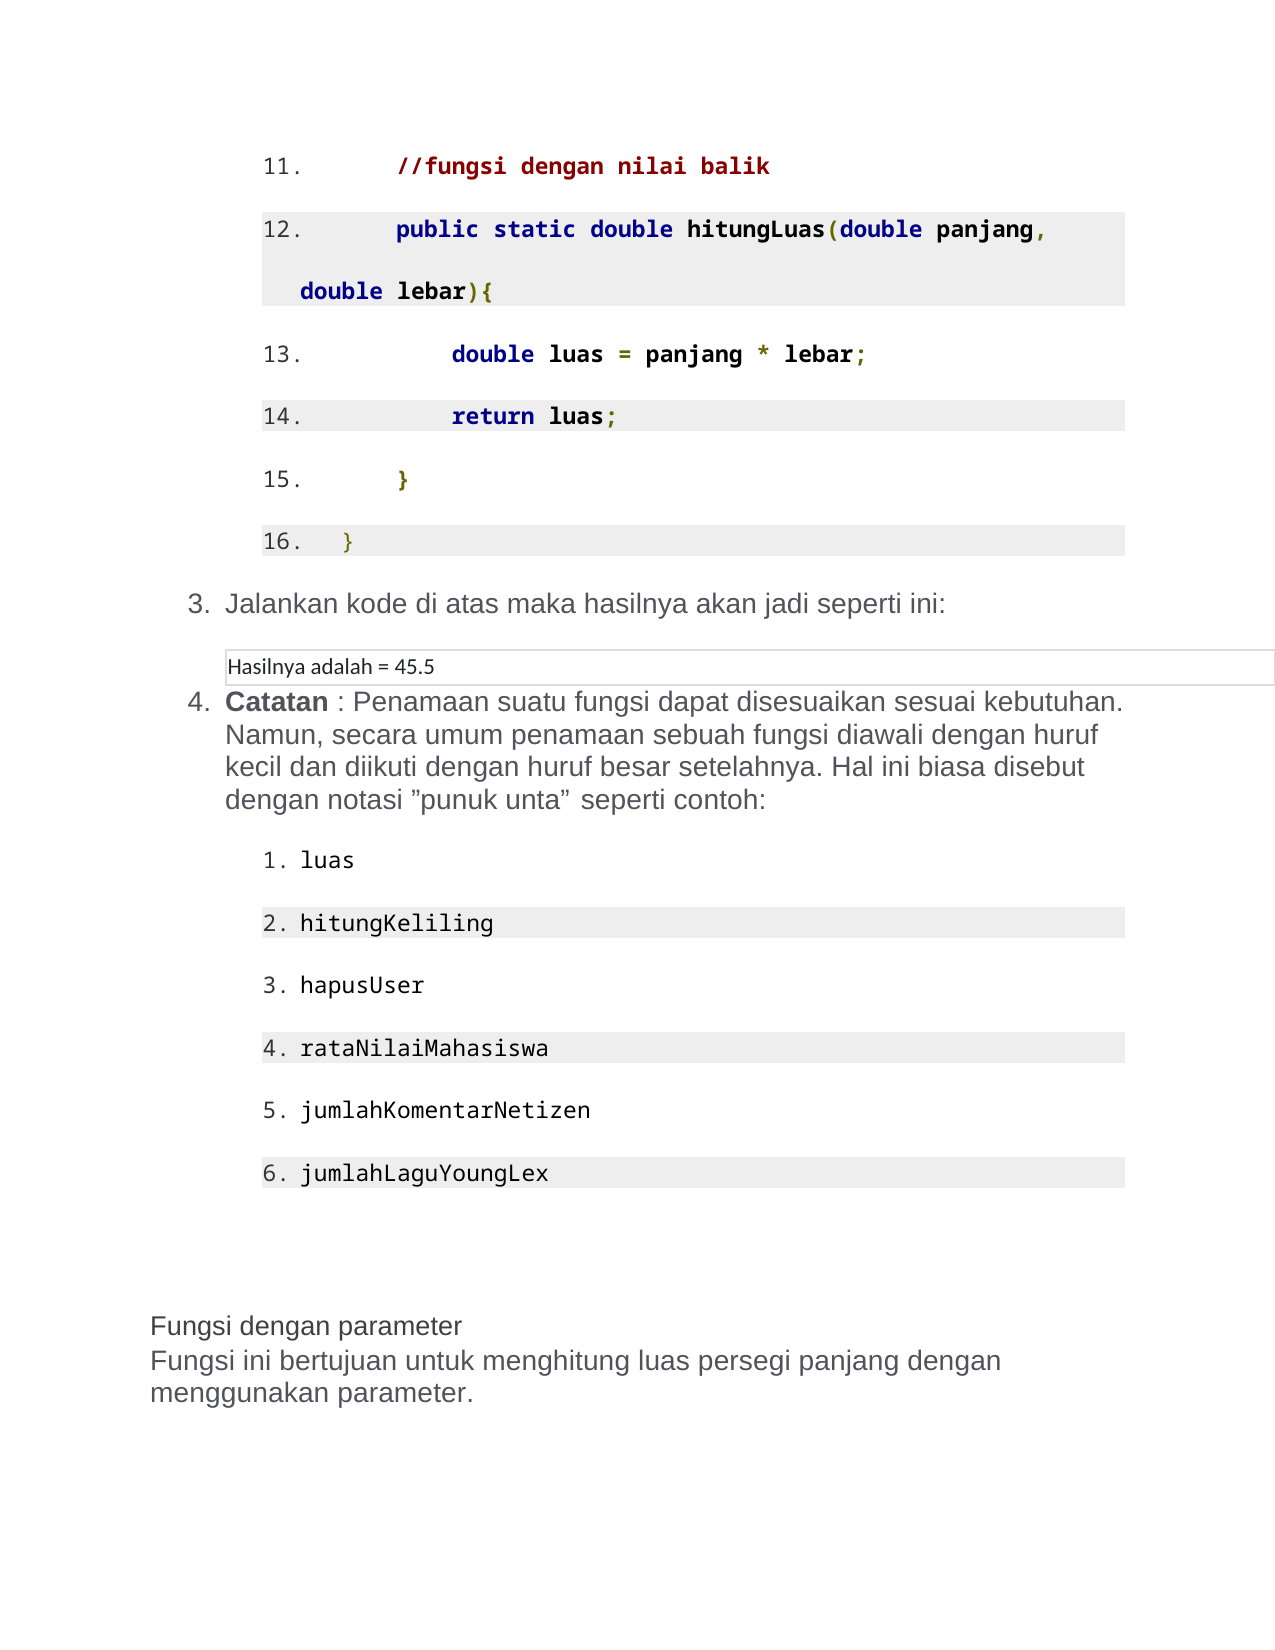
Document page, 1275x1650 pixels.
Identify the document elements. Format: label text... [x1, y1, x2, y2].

list rataNilaiMahasiswa [262, 1032, 1125, 1063]
list Jalankan kode di atas maka hasilnya akan jadi seperti ini: [187, 587, 1125, 620]
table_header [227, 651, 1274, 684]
list luas [262, 844, 1125, 875]
list jumlahKomentarNetizen [262, 1094, 1125, 1125]
list jumlahLaguYoungLex [262, 1157, 1125, 1188]
list hapusUser [262, 969, 1125, 1000]
text Fungsi ini bertujuan untuk menghitung luas persegi panjang dengan menggunakan parameter. [150, 1344, 1125, 1408]
list public static double hitungLuas(double panjang, double lebar){ [262, 212, 1125, 306]
list Catatan : Penamaan suatu fungsi dapat disesuaikan sesuai kebutuhan. Namun, secara umum penamaan sebuah fungsi diawali dengan huruf kecil dan diikuti dengan huruf besar setelahnya. Hal ini biasa disebut dengan notasi ”punuk unta” seperti contoh: [187, 685, 1125, 815]
list } [262, 525, 1125, 556]
list return luas; [262, 400, 1125, 431]
list } [262, 462, 1125, 494]
list hitungKeliling [262, 907, 1125, 938]
subtitle Fungsi dengan parameter [150, 1310, 1125, 1341]
list //fungsi dengan nilai balik [262, 150, 1125, 181]
list double luas = panjang * lebar; [262, 337, 1125, 369]
